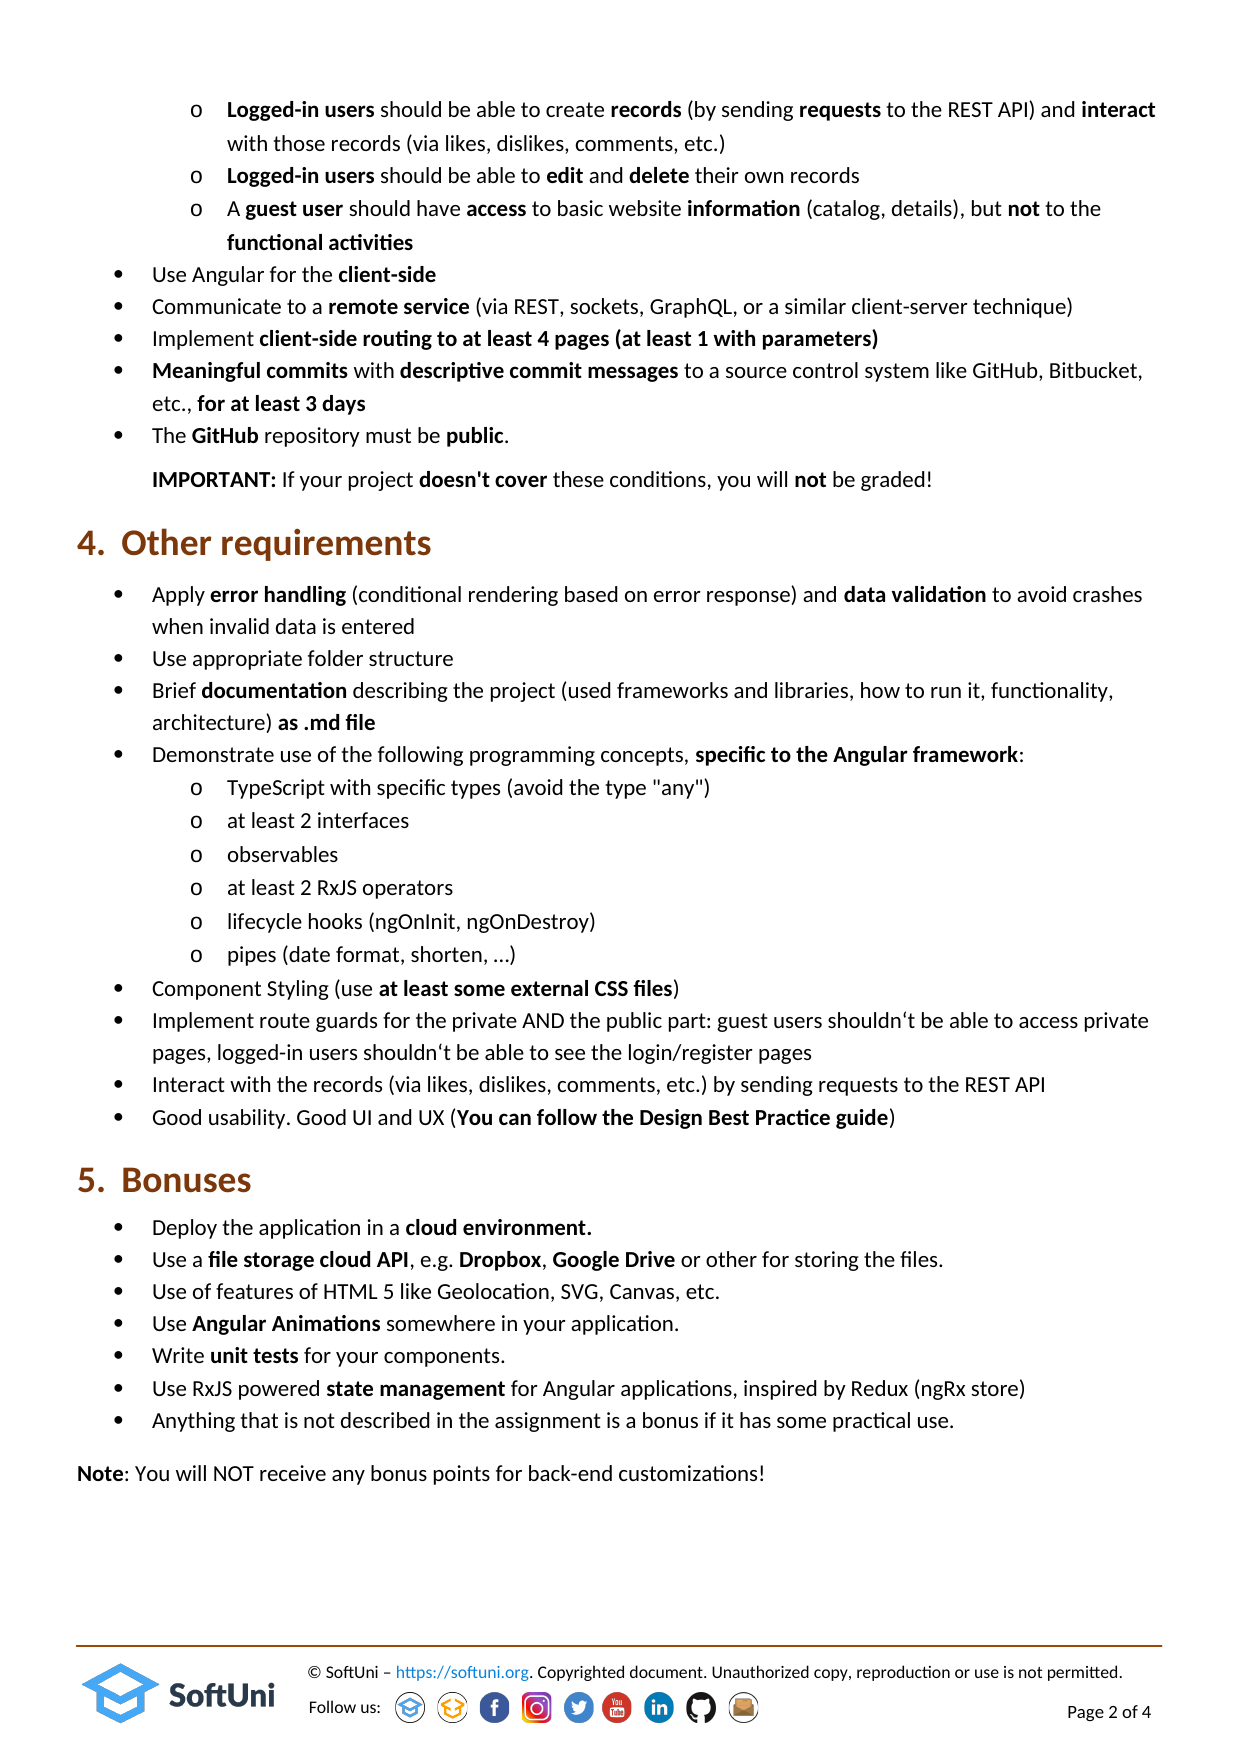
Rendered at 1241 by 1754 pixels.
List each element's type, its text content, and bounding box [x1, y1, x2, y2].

list Brief documentation describing the project (used frameworks and libraries, how to run it, functionality, architecture) as .md file [114, 676, 1163, 736]
list Use of features of HTML 5 like Geolocation, SVG, Canvas, etc. [114, 1277, 1163, 1305]
picture [665, 1714, 674, 1723]
list Use Angular Animations somewhere in your application. [114, 1309, 1163, 1337]
subtitle Other requirements [77, 519, 1163, 564]
picture [658, 1705, 667, 1714]
list A guest user should have access to basic website information (catalog, details), but not to the functional activities [189, 194, 1163, 256]
list Implement route guards for the private AND the public part: guest users shouldn‘t be able to access private pages, logged-in users shouldn‘t be able to see the login/register pages [114, 1006, 1163, 1066]
picture [644, 1692, 653, 1701]
list Anything that is not described in the assignment is a bonus if it has some practical use. [114, 1406, 1163, 1434]
picture [395, 1692, 425, 1723]
list Demonstrate use of the following programming concepts, specific to the Angular framework: [114, 741, 1163, 769]
picture [686, 1692, 716, 1723]
list TypeScript with specific types (avoid the type "any") [189, 773, 1163, 802]
picture [728, 1692, 759, 1723]
picture [75, 1658, 281, 1729]
picture [665, 1692, 674, 1701]
subtitle Bonuses [77, 1156, 1163, 1202]
picture [479, 1692, 510, 1723]
picture [644, 1714, 653, 1723]
list Communicate to a remote service (via REST, sockets, GraphQL, or a similar client-server technique) [114, 292, 1163, 320]
list pipes (date format, shorten, …) [189, 941, 1163, 970]
list Deploy the application in a cloud environment. [114, 1213, 1163, 1241]
list Logged-in users should be able to edit and delete their own records [189, 161, 1163, 190]
list Use appropriate folder structure [114, 644, 1163, 672]
list Component Styling (use at least some external CSS files) [114, 974, 1163, 1002]
list Write unit tests for your components. [114, 1341, 1163, 1369]
list The GitHub repository must be public. [114, 421, 1163, 449]
list Interact with the records (via likes, dislikes, comments, etc.) by sending requests to the REST API [114, 1071, 1163, 1099]
list at least 2 interfaces [189, 806, 1163, 836]
list at least 2 RxJS operators [189, 873, 1163, 903]
picture [522, 1692, 552, 1723]
list observables [189, 840, 1163, 869]
text Note: You will NOT receive any bonus points for back-end customizations! [77, 1459, 1163, 1487]
list Use RxJS powered state management for Angular applications, inspired by Redux (ngRx store) [114, 1374, 1163, 1402]
list Use Angular for the client-side [114, 260, 1163, 288]
picture [437, 1692, 468, 1723]
list Good usability. Good UI and UX (You can follow the Design Best Practice guide) [114, 1103, 1163, 1131]
list Meaningful commits with descriptive commit messages to a source control system like GitHub, Bitbucket, etc., for at least 3 days [114, 357, 1163, 417]
picture [564, 1692, 594, 1723]
list lifecycle hooks (ngOnInit, ngOnDestroy) [189, 907, 1163, 936]
list Logged-in users should be able to create records (by sending requests to the REST API) and interact with those records (via likes, dislikes, comments, etc.) [189, 95, 1163, 157]
list Implement client-side routing to at least 4 pages (at least 1 with parameters) [114, 324, 1163, 352]
list Apply error handling (conditional rendering based on error response) and data validation to avoid crashes when invalid data is entered [114, 580, 1163, 640]
list IMPORTANT: If your project doesn't cover these conditions, you will not be graded! [152, 466, 1163, 494]
picture [602, 1692, 632, 1723]
list Use a file storage cloud API, e.g. Dropbox, Google Drive or other for storing the files. [114, 1245, 1163, 1273]
